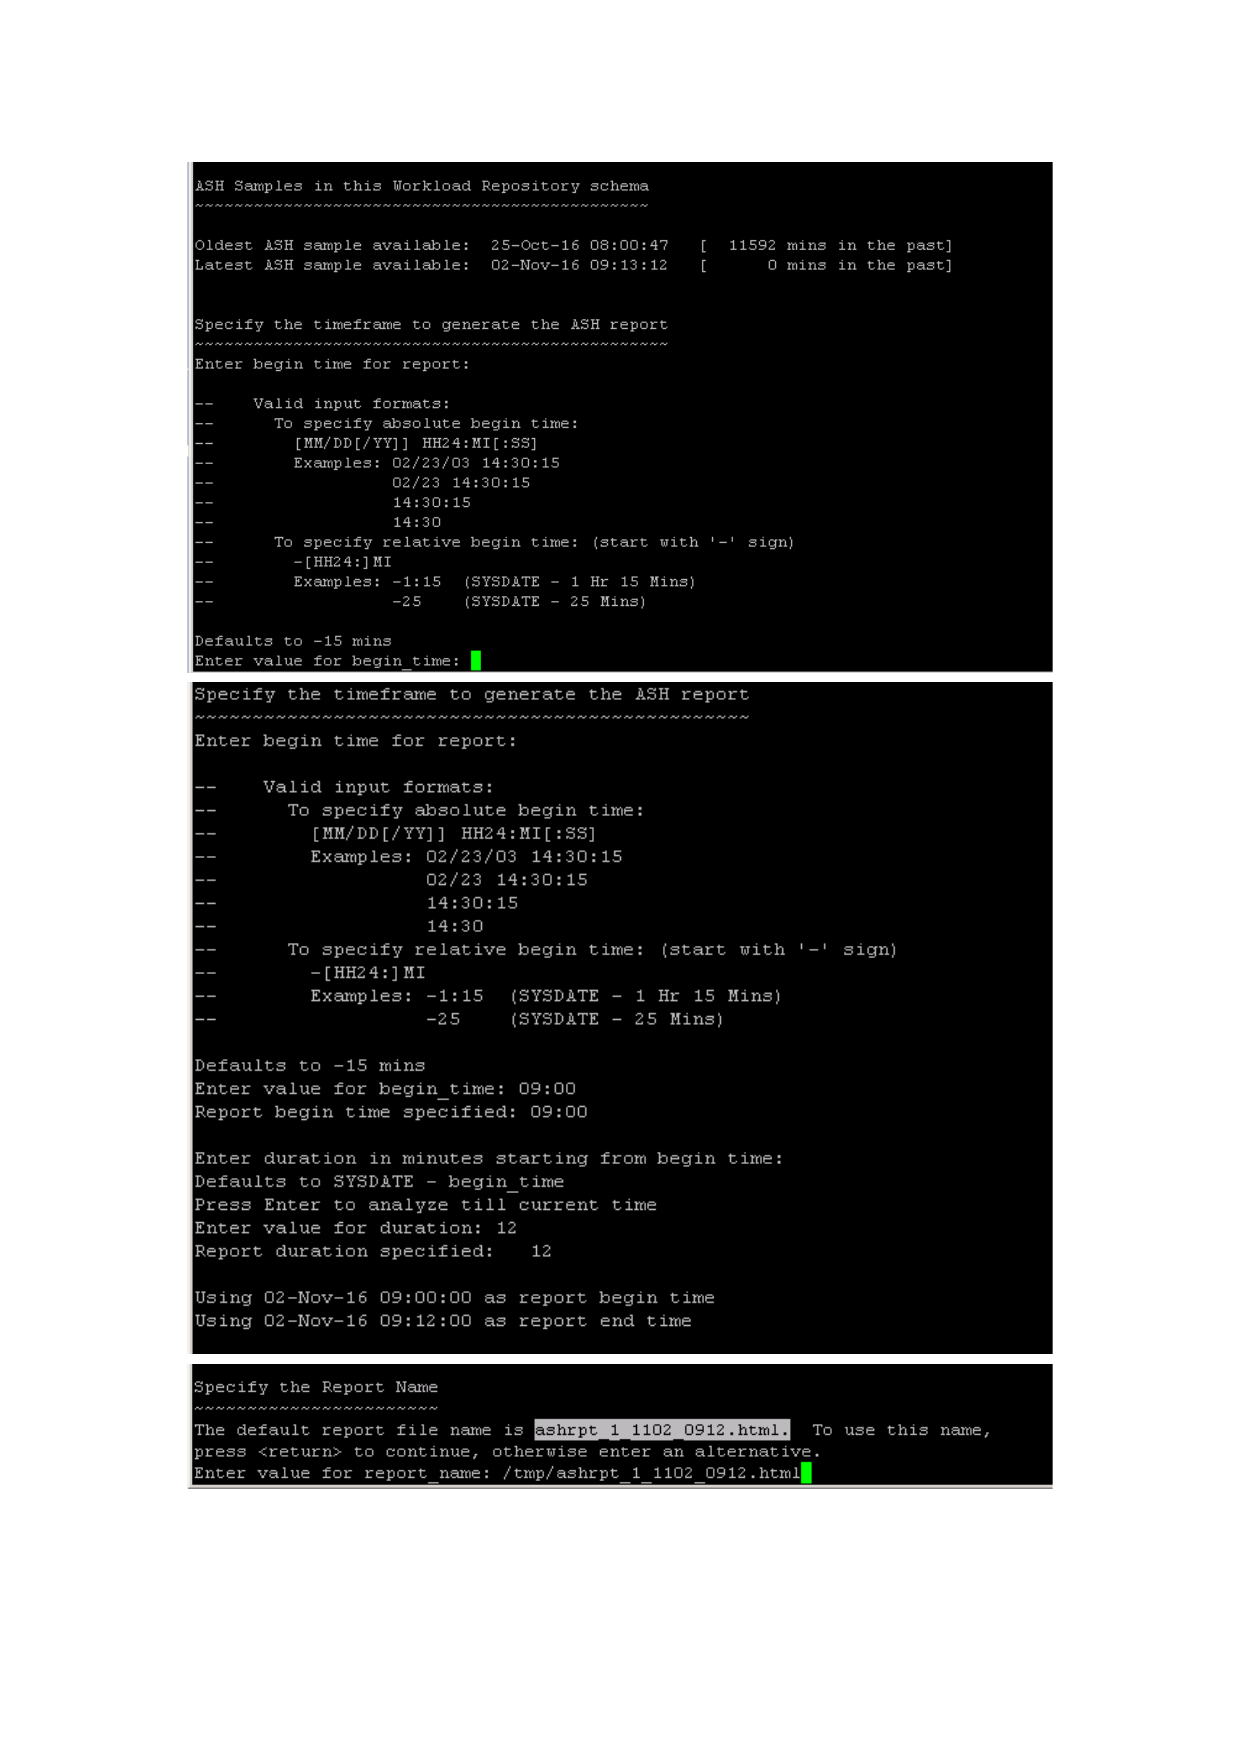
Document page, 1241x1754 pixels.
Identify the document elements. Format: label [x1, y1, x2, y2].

picture [187, 162, 1053, 673]
picture [187, 1364, 1053, 1489]
picture [187, 682, 1053, 1354]
